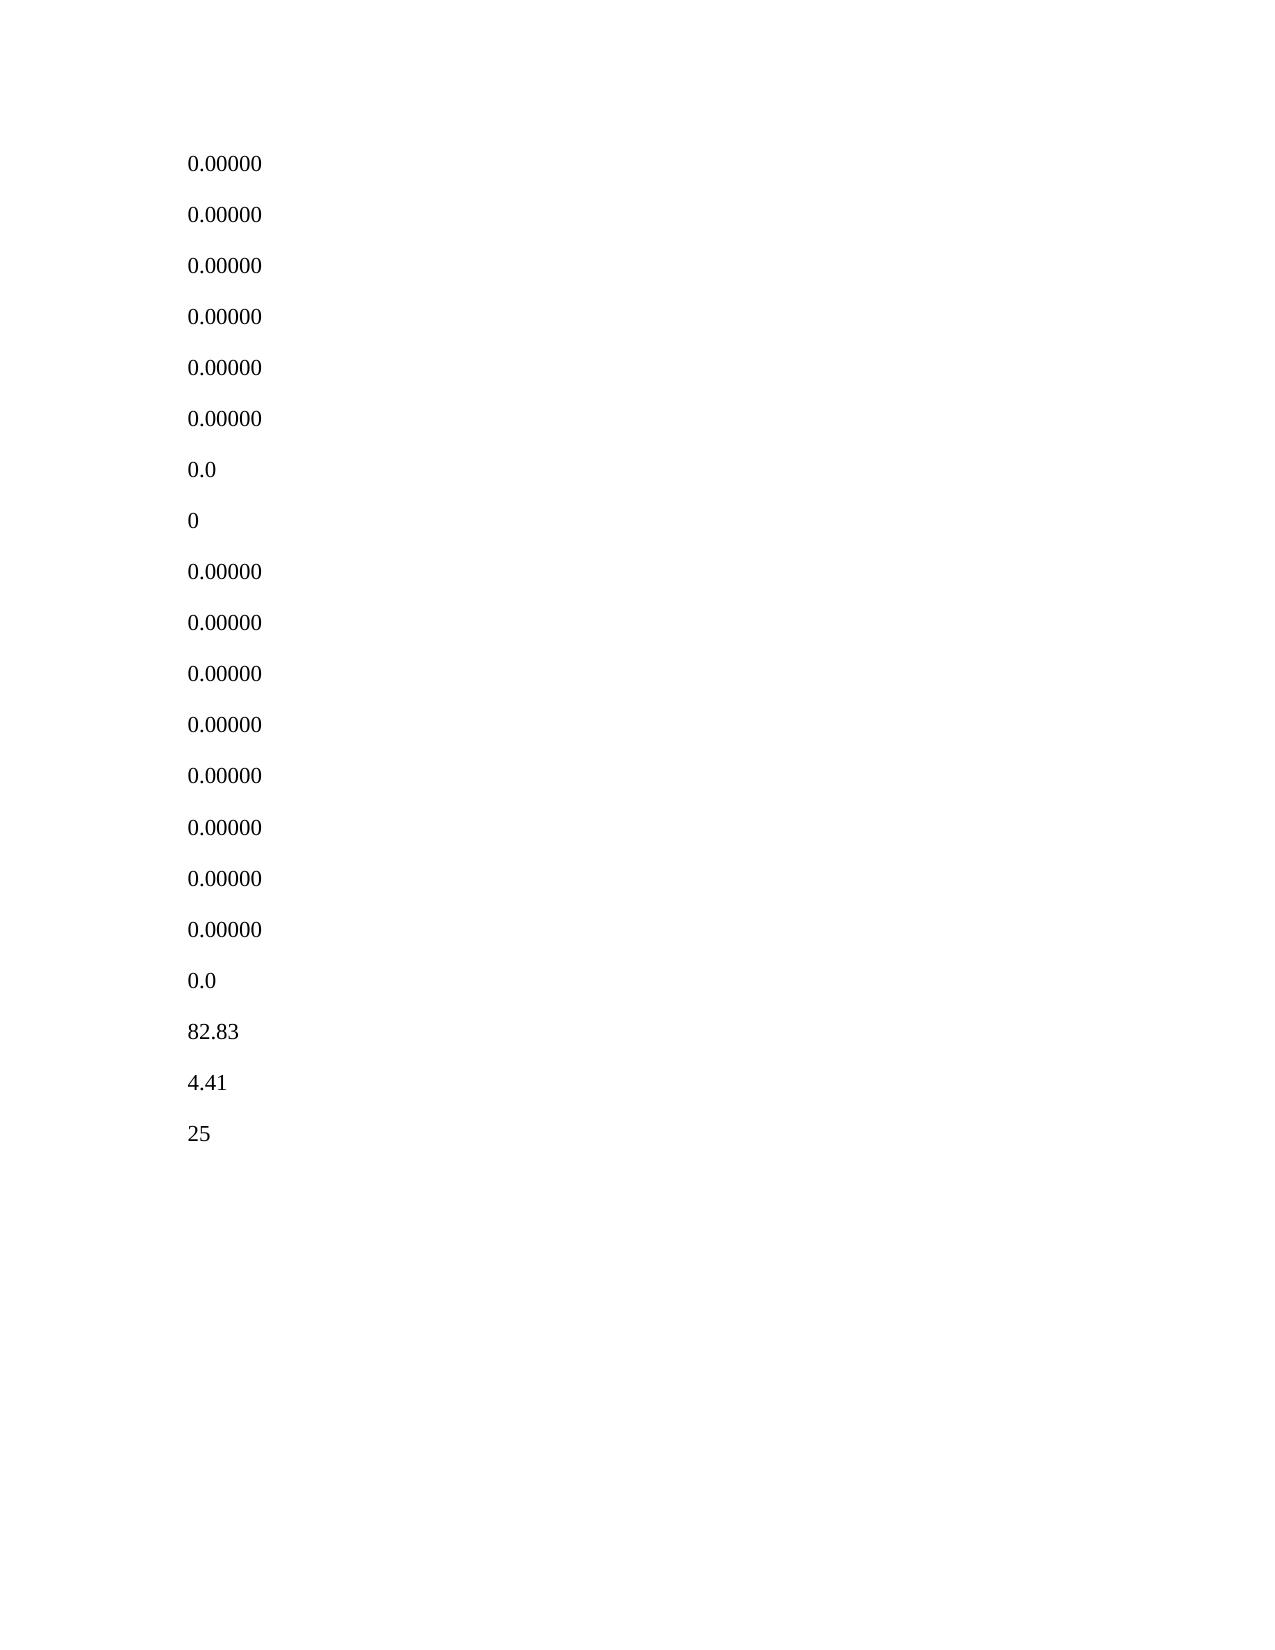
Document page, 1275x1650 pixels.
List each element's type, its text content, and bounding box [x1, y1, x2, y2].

table_cell 0.0 [176, 456, 1076, 507]
table_cell 0.00000 [176, 201, 1076, 252]
table_cell 0.00000 [176, 609, 1076, 660]
table_cell 0.00000 [176, 354, 1076, 405]
table_cell 0.00000 [176, 150, 1076, 201]
table_cell 4.41 [176, 1069, 1076, 1120]
table_cell 0.0 [176, 967, 1076, 1018]
table_cell 0.00000 [176, 303, 1076, 354]
table_cell 0.00000 [176, 558, 1076, 609]
table_cell 25 [176, 1120, 1076, 1171]
table_cell 0.00000 [176, 660, 1076, 711]
table_cell 0.00000 [176, 865, 1076, 916]
table_cell 0.00000 [176, 405, 1076, 456]
table_cell 0.00000 [176, 763, 1076, 813]
table_cell 0.00000 [176, 916, 1076, 967]
table_cell 0.00000 [176, 814, 1076, 864]
table_cell 0.00000 [176, 711, 1076, 762]
table_cell 0 [176, 507, 1076, 558]
table_cell 0.00000 [176, 252, 1076, 303]
table_cell 82.83 [176, 1018, 1076, 1069]
